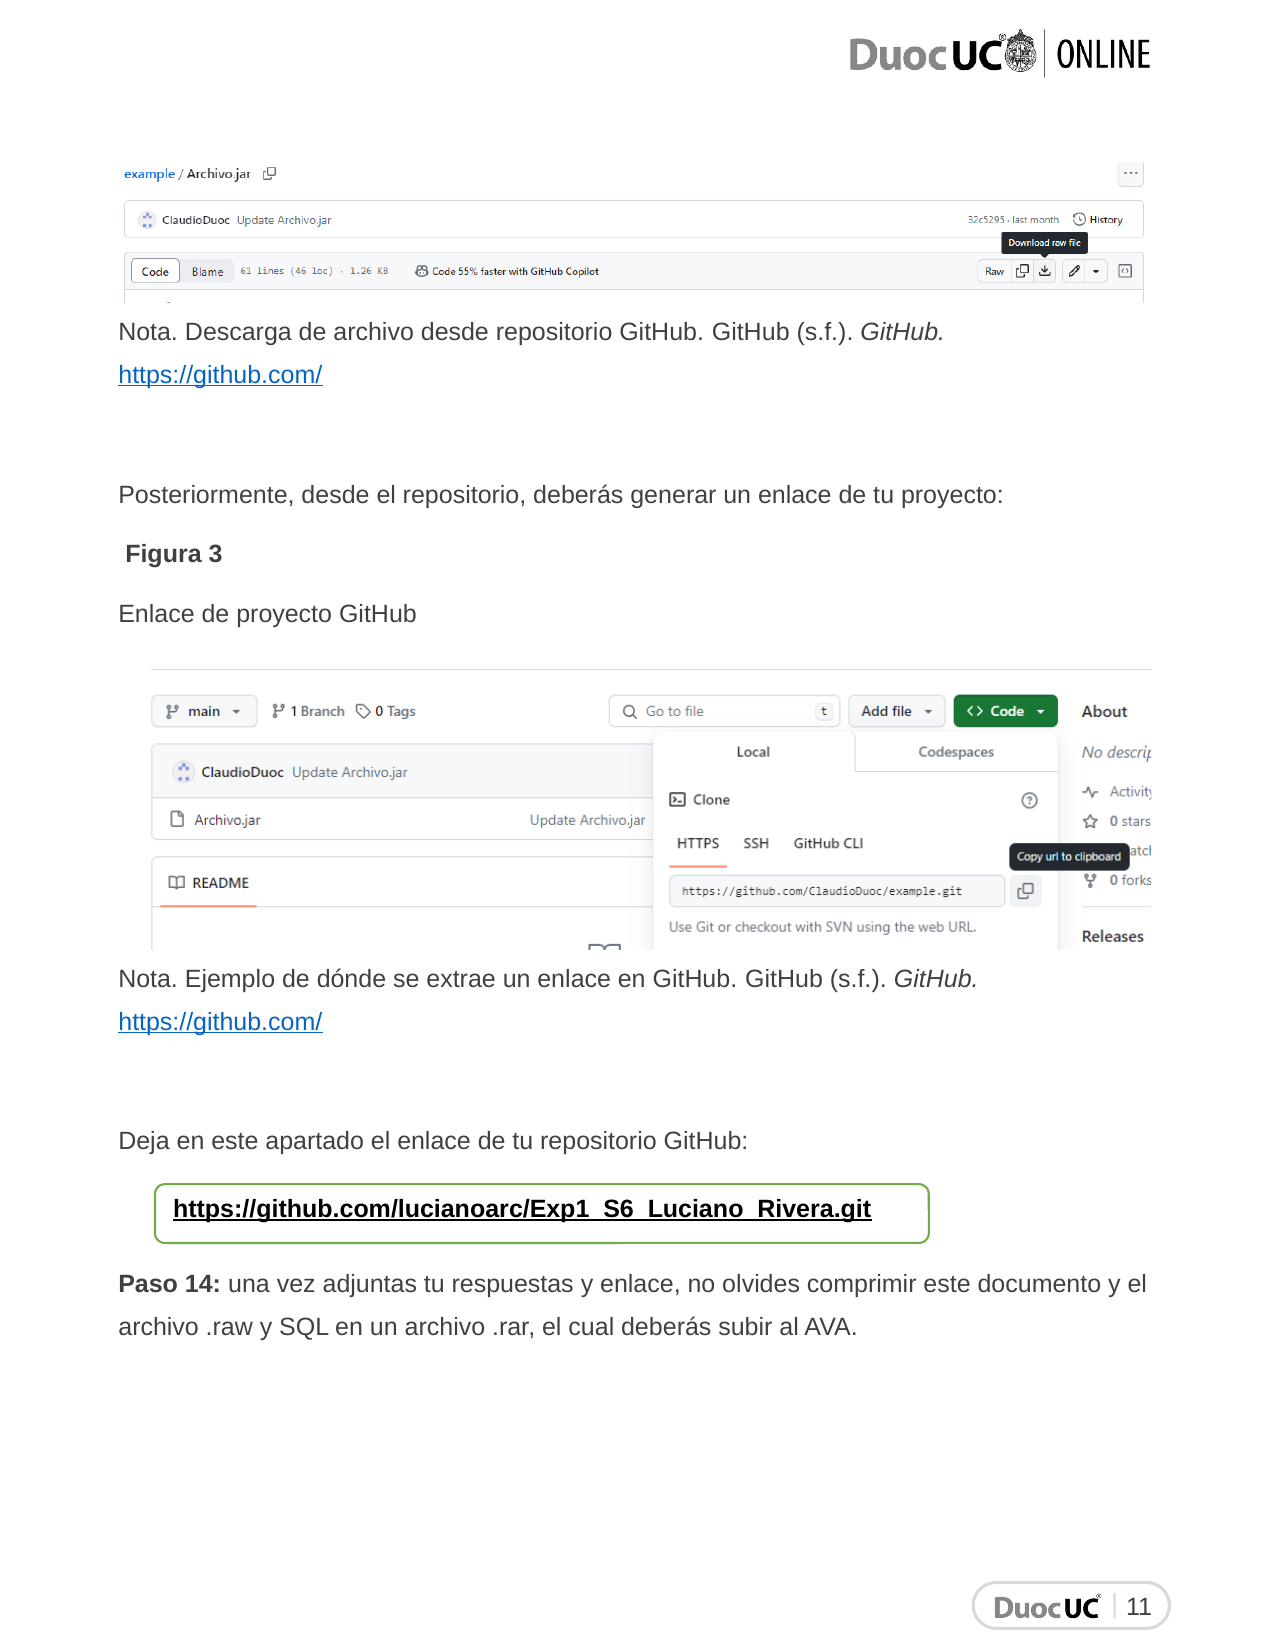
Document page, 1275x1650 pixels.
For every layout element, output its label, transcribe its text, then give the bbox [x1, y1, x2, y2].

picture [830, 3, 1170, 96]
text Posteriormente, desde el repositorio, deberás generar un enlace de tu proyecto: [118, 479, 1152, 508]
text Enlace de proyecto GitHub [118, 599, 1152, 628]
text Paso 14: una vez adjuntas tu respuestas y enlace, no olvides comprimir este documento y el archivo .raw y SQL en un archivo .rar, el cual deberás subir al AVA. [118, 1269, 1152, 1341]
picture [981, 1585, 1115, 1626]
picture [118, 162, 1152, 303]
text Figura 3 [118, 539, 1152, 568]
picture [118, 658, 1152, 950]
text Nota. Descarga de archivo desde repositorio GitHub. GitHub (s.f.). GitHub. https://github.com/ [118, 303, 1152, 389]
text Deja en este apartado el enlace de tu repositorio GitHub: [118, 1126, 1152, 1155]
picture [981, 1626, 1115, 1632]
text Nota. Ejemplo de dónde se extrae un enlace en GitHub. GitHub (s.f.). GitHub. https://github.com/ [118, 950, 1152, 1035]
